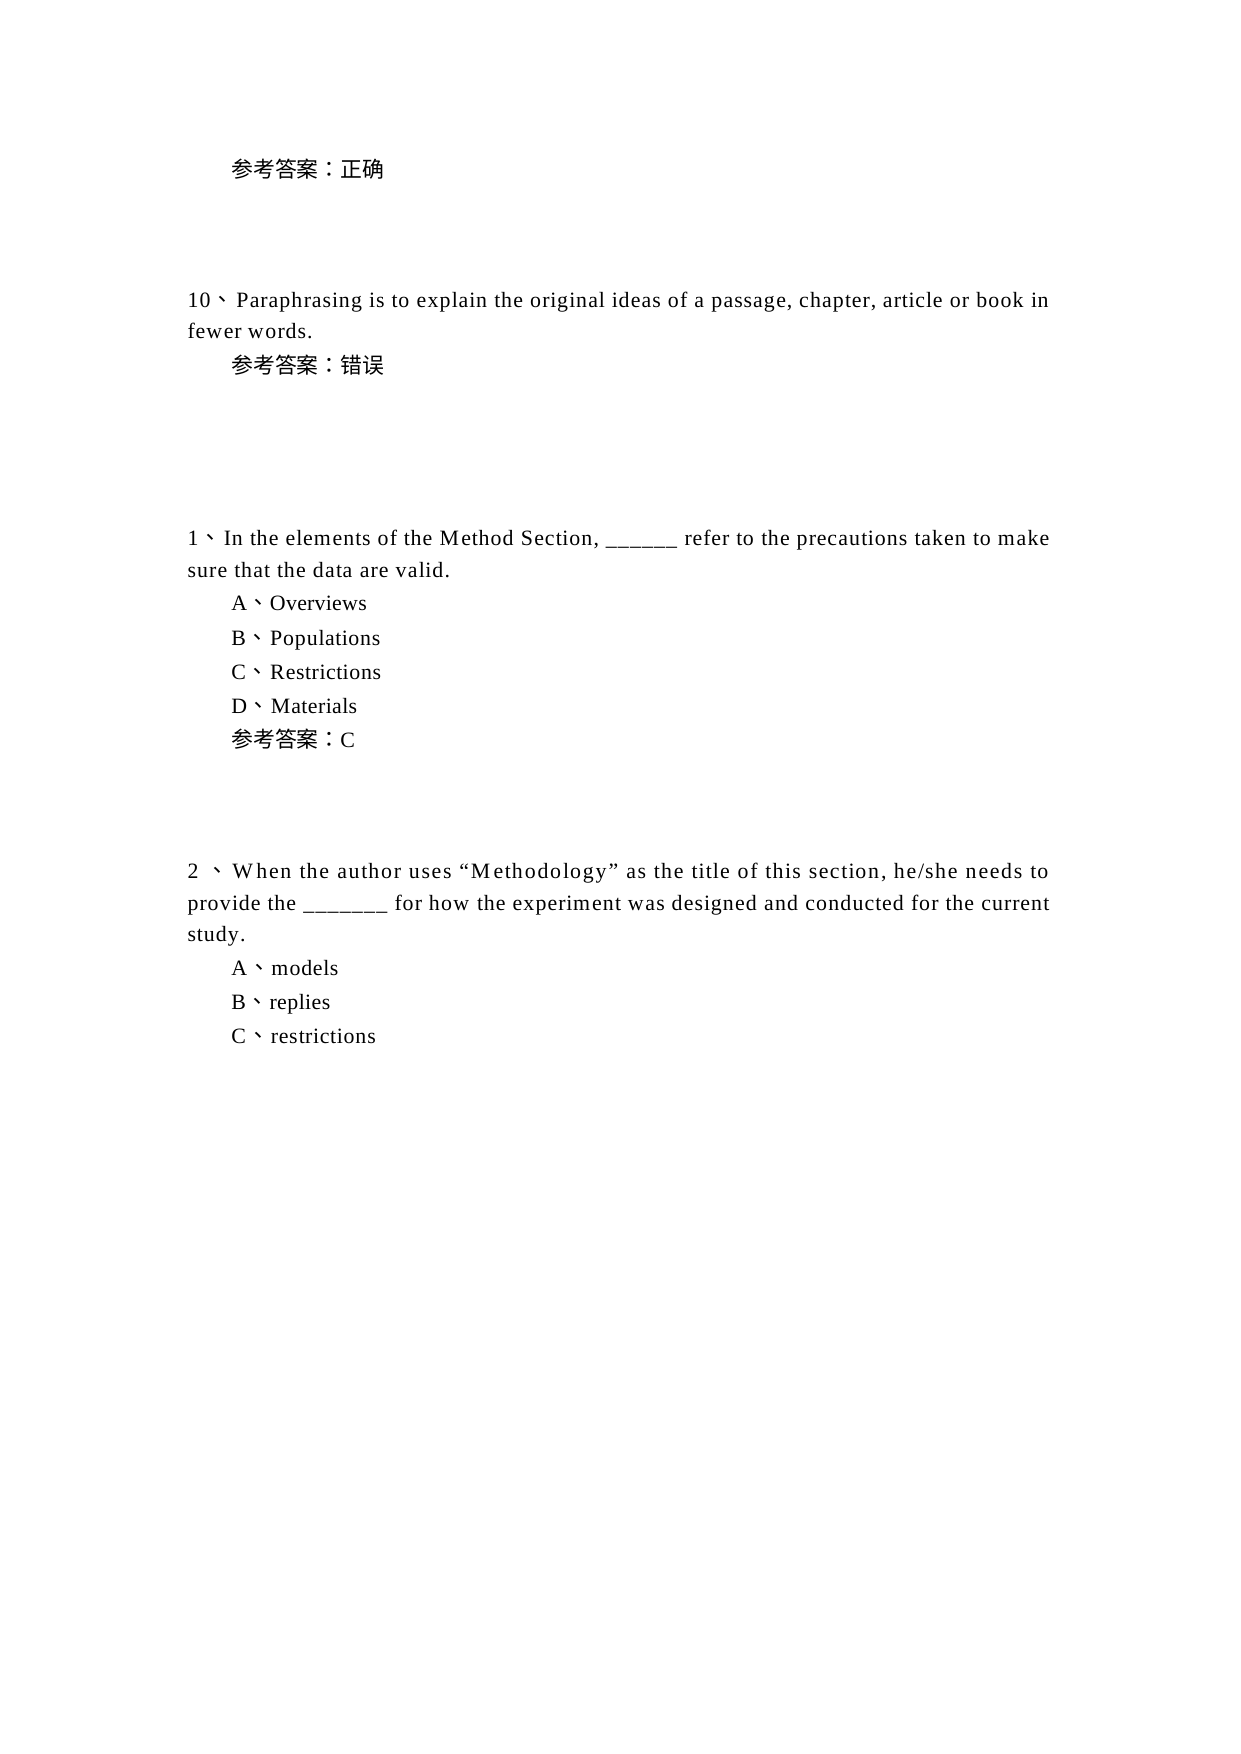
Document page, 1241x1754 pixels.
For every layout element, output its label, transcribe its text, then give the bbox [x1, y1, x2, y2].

text D、Materials [231, 690, 388, 719]
text 2 、When the author uses “Methodology” as the title of this section, he/she needs to provide the _______ for how the experiment was designed and conducted for the current study. [187, 855, 1056, 946]
text B、Populations [231, 621, 388, 651]
text 参考答案：C [231, 724, 1240, 754]
text A、models [231, 952, 1240, 982]
text C、restrictions [231, 1020, 1240, 1049]
text C、Restrictions [231, 656, 388, 685]
text 10、Paraphrasing is to explain the original ideas of a passage, chapter, article or book in fewer words. [187, 284, 1056, 344]
text 参考答案：错误 [231, 350, 1240, 380]
text A、Overviews [231, 587, 388, 617]
text 1、In the elements of the Method Section, ______ refer to the precautions taken to make sure that the data are valid. [187, 522, 1056, 582]
text B、replies [231, 986, 1240, 1016]
text 参考答案：正确 [231, 154, 1240, 184]
